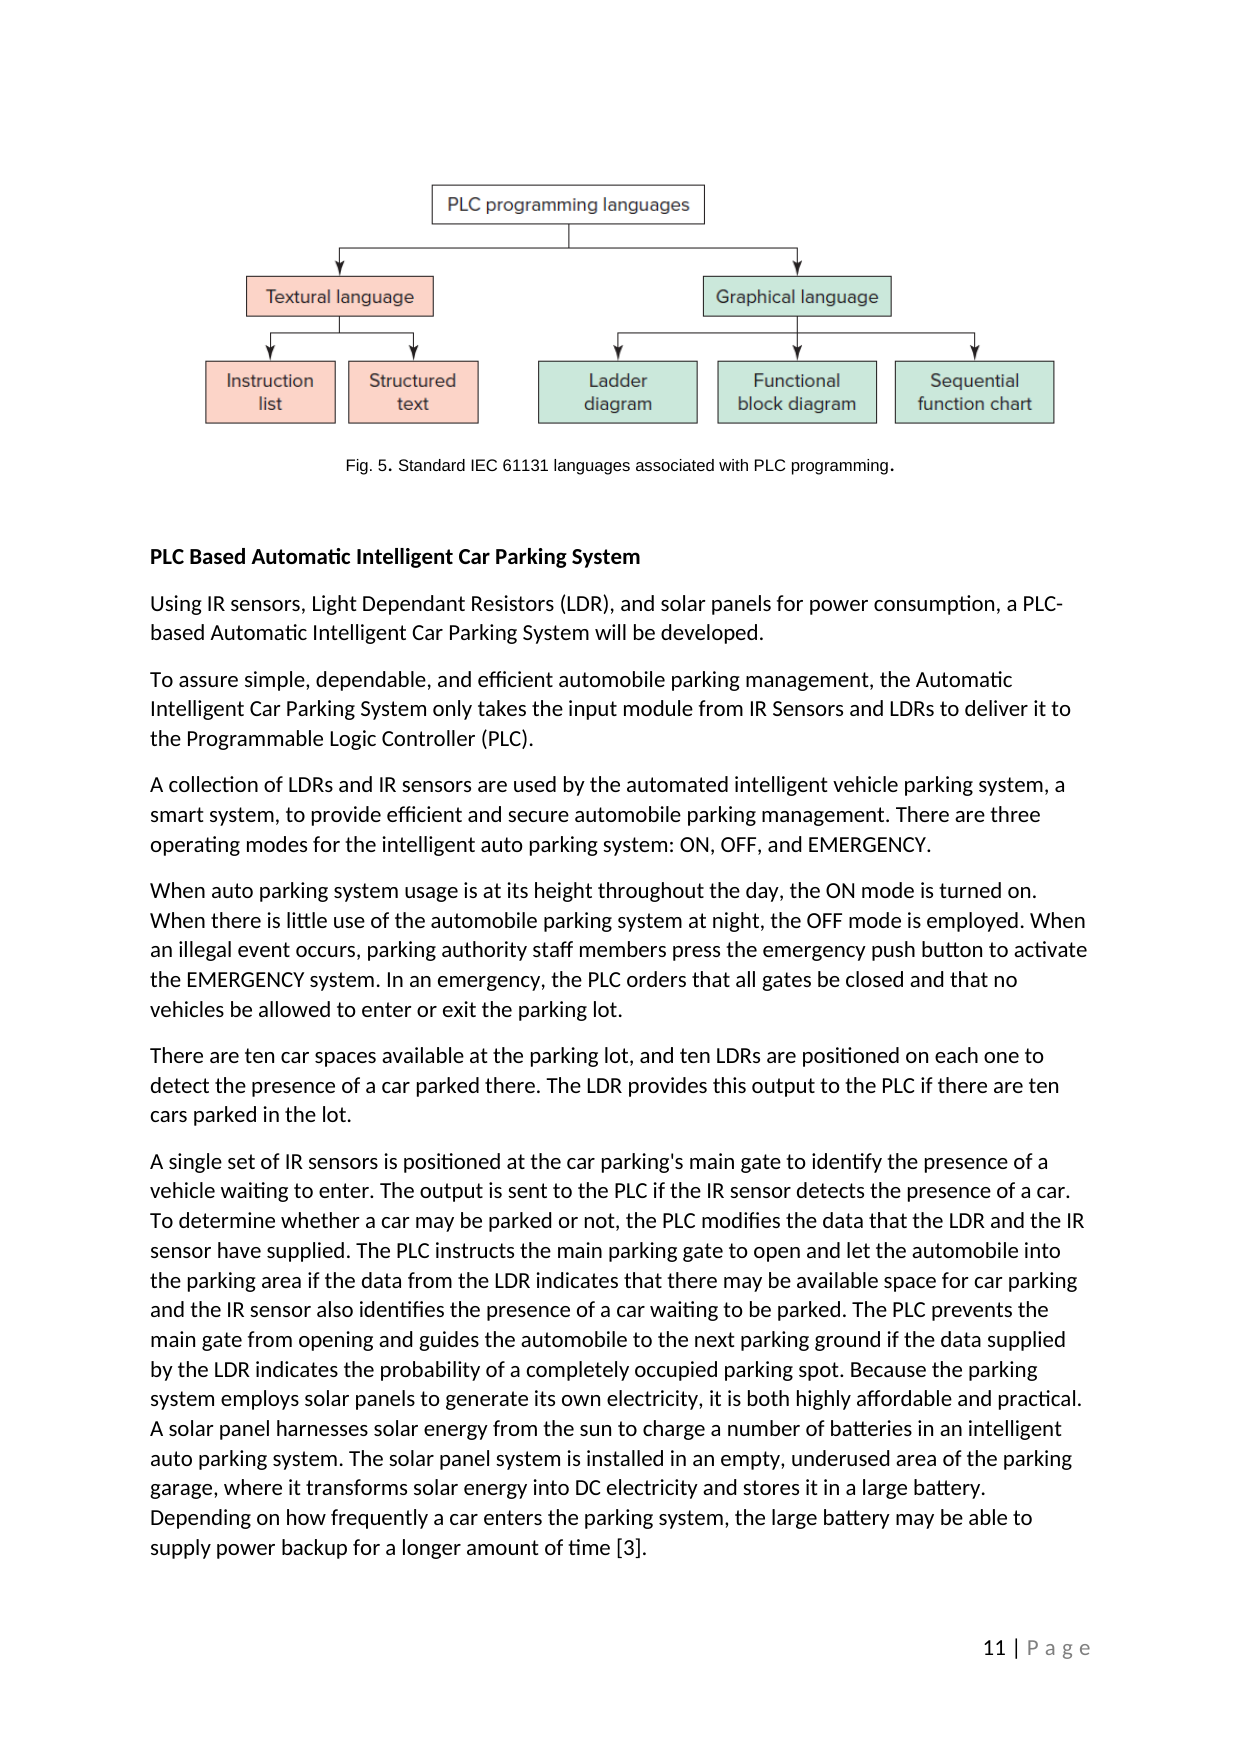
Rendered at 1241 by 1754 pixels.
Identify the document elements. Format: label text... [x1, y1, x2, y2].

text Using IR sensors, Light Dependant Resistors (LDR), and solar panels for power consumption, a PLC-based Automatic Intelligent Car Parking System will be developed. [150, 589, 1090, 646]
text A single set of IR sensors is positioned at the car parking's main gate to identify the presence of a vehicle waiting to enter. The output is sent to the PLC if the IR sensor detects the presence of a car. To determine whether a car may be parked or not, the PLC modifies the data that the LDR and the IR sensor have supplied. The PLC instructs the main parking gate to open and let the automobile into the parking area if the data from the LDR indicates that there may be available space for car parking and the IR sensor also identifies the presence of a car waiting to be parked. The PLC prevents the main gate from opening and guides the automobile to the next parking ground if the data supplied by the LDR indicates the probability of a completely occupied parking spot. Because the parking system employs solar panels to generate its own electricity, it is both highly affordable and practical. A solar panel harnesses solar energy from the sun to charge a number of batteries in an intelligent auto parking system. The solar panel system is installed in an empty, underused area of the parking garage, where it transforms solar energy into DC electricity and stores it in a large battery. Depending on how frequently a car enters the parking system, the large battery may be able to supply power backup for a longer amount of time [3]. [150, 1147, 1090, 1561]
text There are ten car spaces available at the parking lot, and ten LDRs are positioned on each one to detect the presence of a car parked there. The LDR provides this output to the PLC if there are ten cars parked in the lot. [150, 1041, 1090, 1129]
text PLC Based Automatic Intelligent Car Parking System [150, 542, 1090, 570]
text To assure simple, dependable, and efficient automobile parking management, the Automatic Intelligent Car Parking System only takes the input module from IR Sensors and LDRs to deliver it to the Programmable Logic Controller (PLC). [150, 665, 1090, 752]
text A collection of LDRs and IR sensors are used by the automated intelligent vehicle parking system, a smart system, to provide efficient and secure automobile parking management. There are three operating modes for the intelligent auto parking system: ON, OFF, and EMERGENCY. [150, 770, 1090, 858]
picture [172, 150, 1068, 432]
text When auto parking system usage is at its height throughout the day, the ON mode is turned on. When there is little use of the automobile parking system at night, the OFF mode is employed. When an illegal event occurs, parking authority staff members press the emergency push button to activate the EMERGENCY system. In an emergency, the PLC orders that all gates be closed and that no vehicles be allowed to enter or exit the parking lot. [150, 876, 1090, 1023]
text Fig. 5. Standard IEC 61131 languages associated with PLC programming. [150, 449, 1090, 478]
